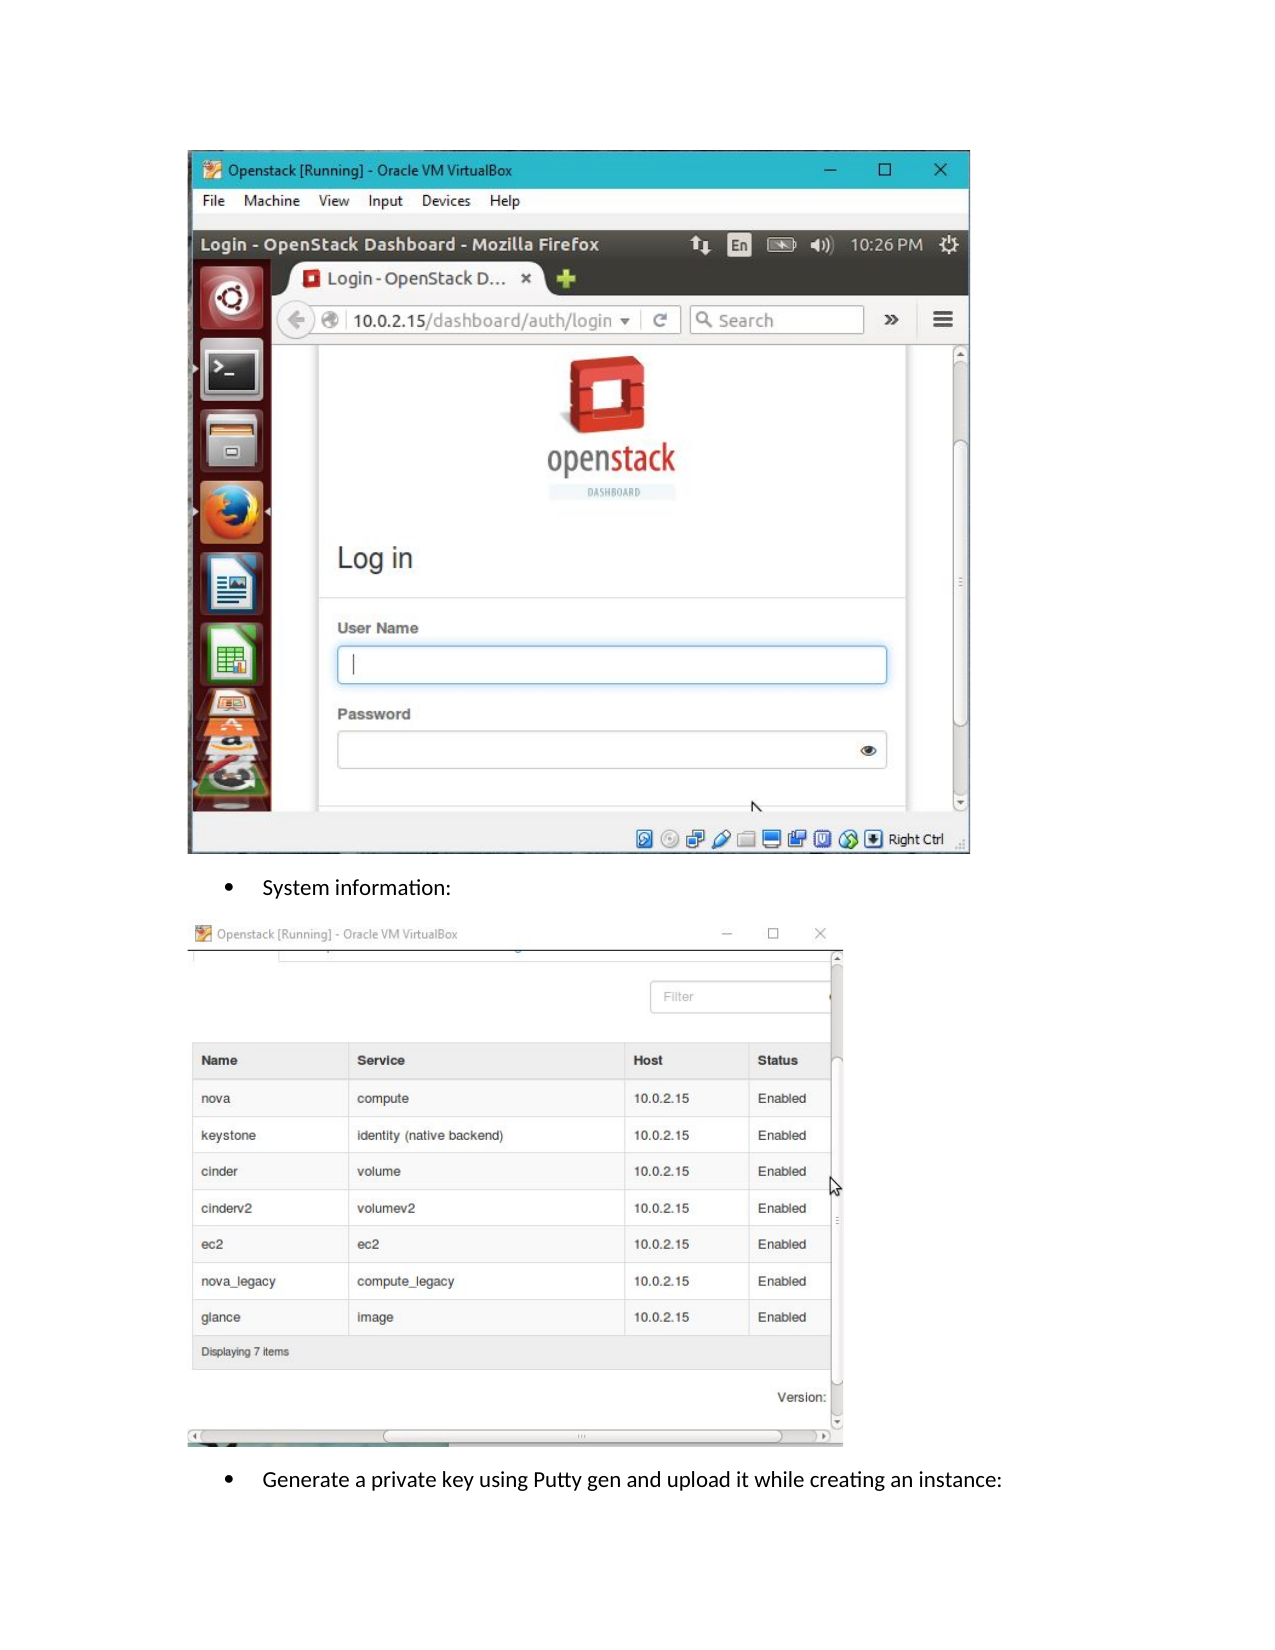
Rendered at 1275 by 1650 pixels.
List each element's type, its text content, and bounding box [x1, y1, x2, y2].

list System information: [225, 873, 1125, 901]
list Generate a private key using Putty gen and upload it while creating an instance: [225, 1465, 1125, 1493]
picture [187, 150, 971, 854]
picture [187, 919, 844, 1447]
